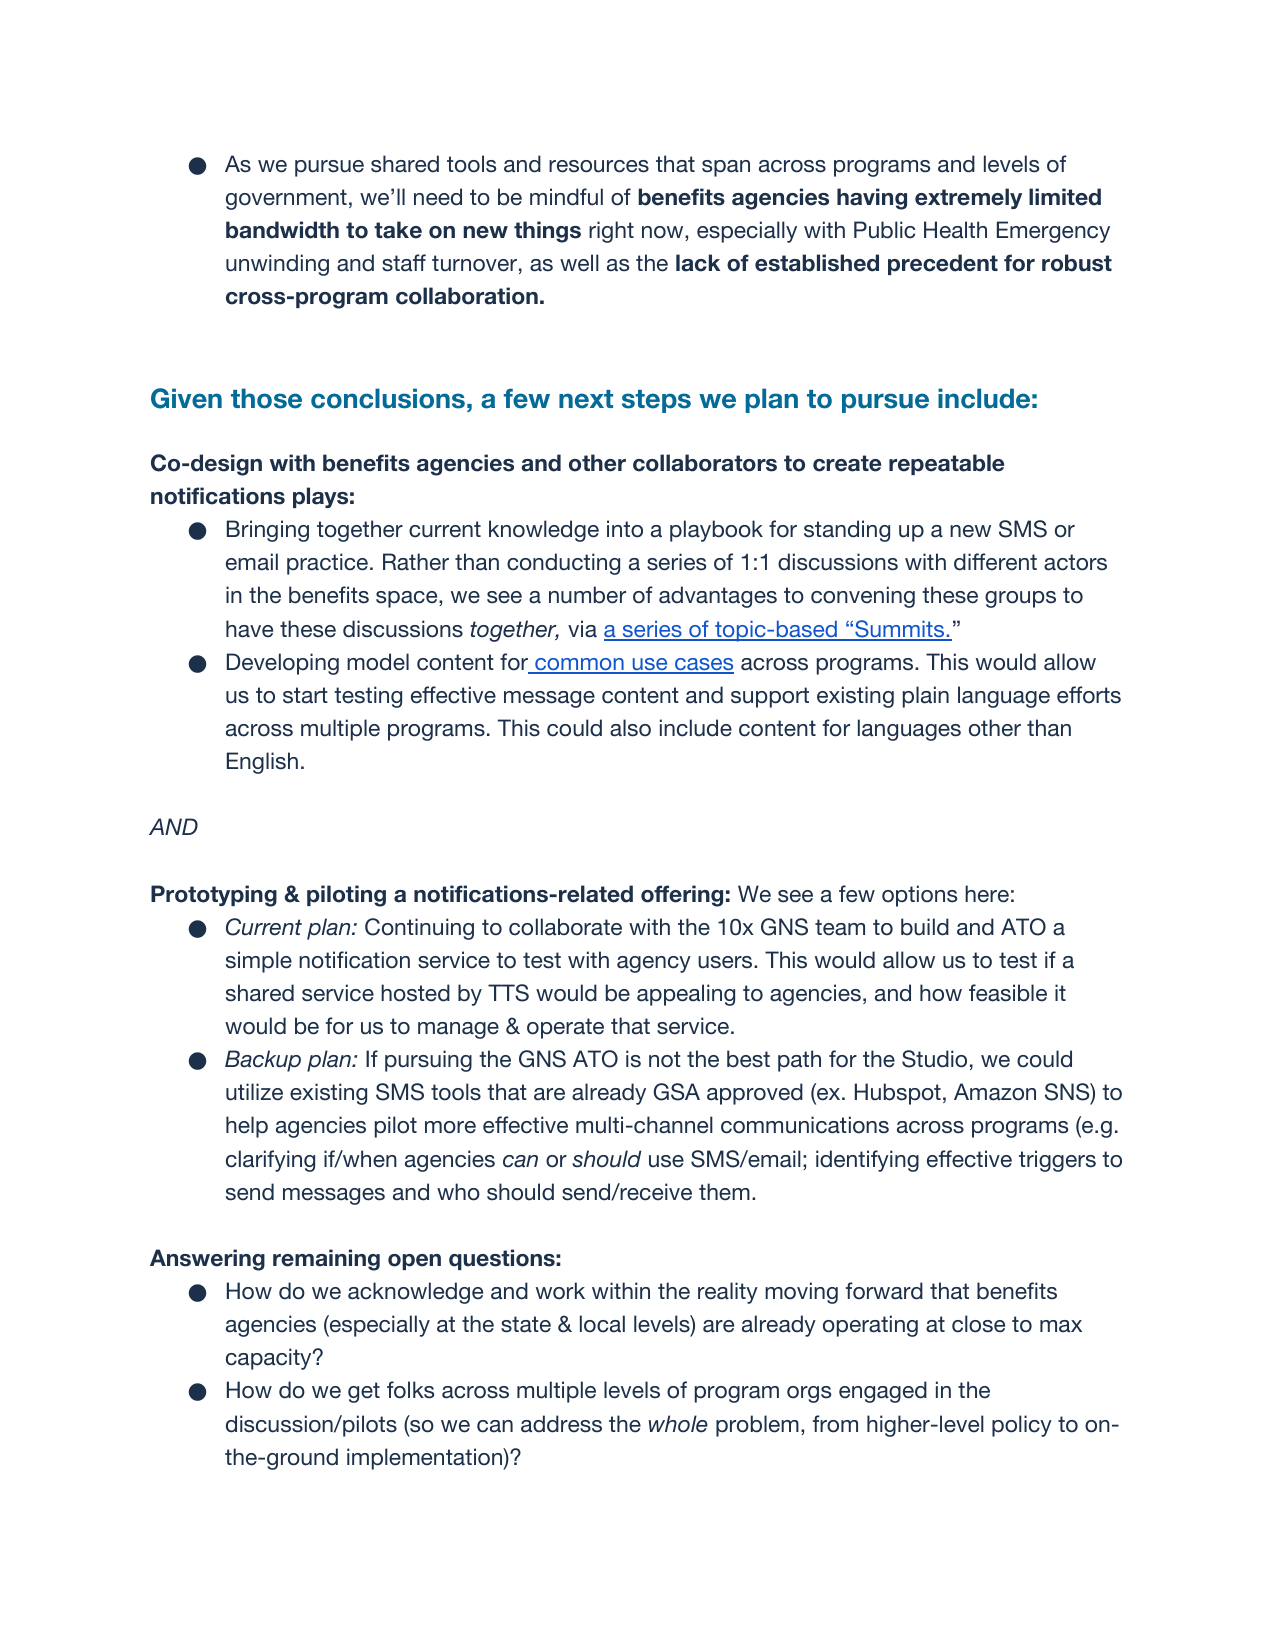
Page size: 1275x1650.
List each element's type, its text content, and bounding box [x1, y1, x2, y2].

list Current plan: Continuing to collaborate with the 10x GNS team to build and ATO a simple notification service to test with agency users. This would allow us to test if a shared service hosted by TTS would be appealing to agencies, and how feasible it would be for us to manage & operate that service. [187, 913, 1125, 1041]
text Co-design with benefits agencies and other collaborators to create repeatable notifications plays: [150, 449, 1125, 511]
subtitle Given those conclusions, a few next steps we plan to pursue include: [150, 382, 1125, 416]
list How do we get folks across multiple levels of program orgs engaged in the discussion/pilots (so we can address the whole problem, from higher-level policy to on-the-ground implementation)? [187, 1377, 1125, 1472]
text Prototyping & piloting a notifications-related offering: We see a few options here: [150, 880, 1125, 909]
list Developing model content for common use cases across programs. This would allow us to start testing effective message content and support existing plain language efforts across multiple programs. This could also include content for languages other than English. [187, 648, 1125, 776]
list As we pursue shared tools and resources that span across programs and levels of government, we’ll need to be mindful of benefits agencies having extremely limited bandwidth to take on new things right now, especially with Public Health Emergency unwinding and staff turnover, as well as the lack of established precedent for robust cross-program collaboration. [187, 150, 1125, 311]
text Answering remaining open questions: [150, 1244, 1125, 1273]
text AND [150, 813, 1125, 842]
list How do we acknowledge and work within the reality moving forward that benefits agencies (especially at the state & local levels) are already operating at close to max capacity? [187, 1277, 1125, 1372]
list Backup plan: If pursuing the GNS ATO is not the best path for the Studio, we could utilize existing SMS tools that are already GSA approved (ex. Hubspot, Amazon SNS) to help agencies pilot more effective multi-channel communications across programs (e.g. clarifying if/when agencies can or should use SMS/email; identifying effective triggers to send messages and who should send/receive them. [187, 1045, 1125, 1207]
list Bringing together current knowledge into a playbook for standing up a new SMS or email practice. Rather than conducting a series of 1:1 discussions with different actors in the benefits space, we see a number of advantages to convening these groups to have these discussions together, via a series of topic-based “Summits.” [187, 515, 1125, 644]
